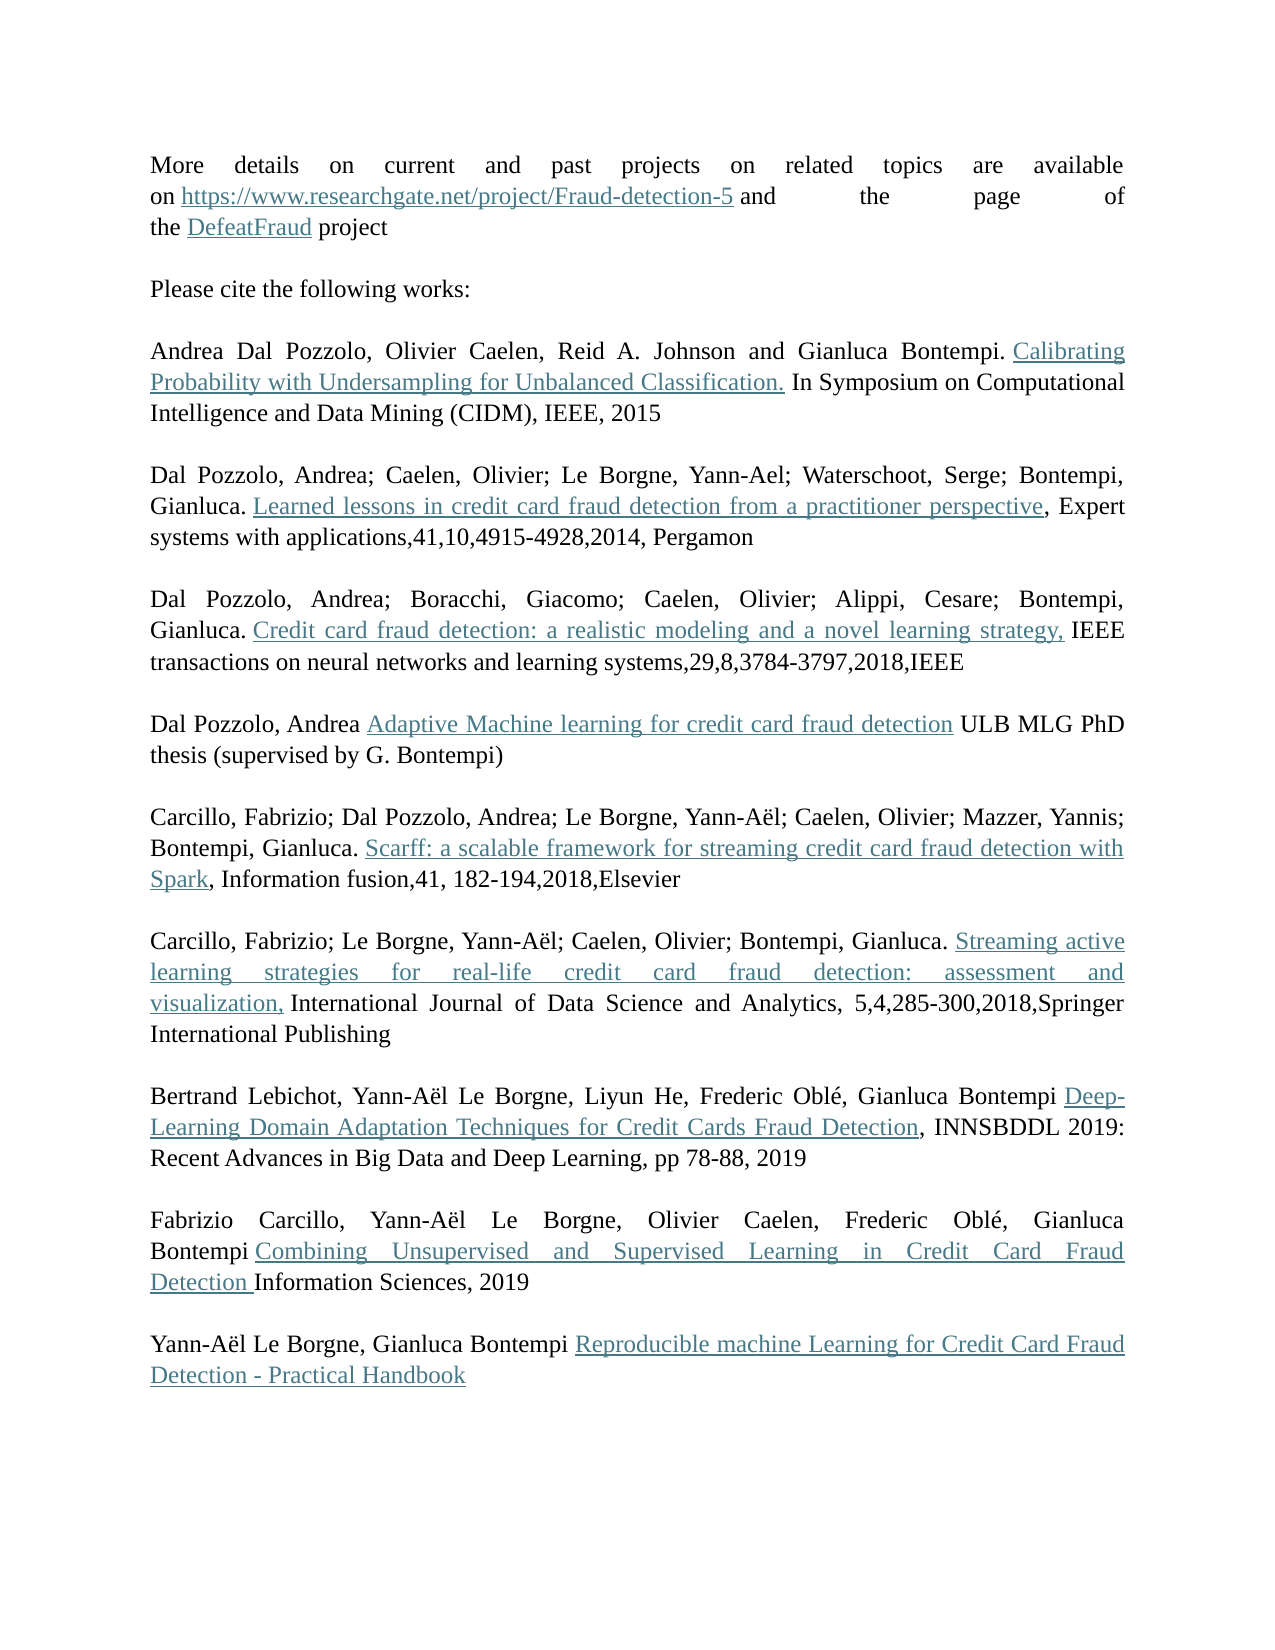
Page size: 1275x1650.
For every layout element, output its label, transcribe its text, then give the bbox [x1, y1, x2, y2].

text Dal Pozzolo, Andrea Adaptive Machine learning for credit card fraud detection ULB MLG PhD thesis (supervised by G. Bontempi) [150, 709, 1125, 768]
text Andrea Dal Pozzolo, Olivier Caelen, Reid A. Johnson and Gianluca Bontempi. Calibrating Probability with Undersampling for Unbalanced Classification. In Symposium on Computational Intelligence and Data Mining (CIDM), IEEE, 2015 [150, 336, 1125, 427]
text Dal Pozzolo, Andrea; Caelen, Olivier; Le Borgne, Yann-Ael; Waterschoot, Serge; Bontempi, Gianluca. Learned lessons in credit card fraud detection from a practitioner perspective, Expert systems with applications,41,10,4915-4928,2014, Pergamon [150, 460, 1125, 551]
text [150, 150, 1125, 241]
text Yann-Aël Le Borgne, Gianluca Bontempi Reproducible machine Learning for Credit Card Fraud Detection - Practical Handbook [150, 1329, 1125, 1389]
text Dal Pozzolo, Andrea; Boracchi, Giacomo; Caelen, Olivier; Alippi, Cesare; Bontempi, Gianluca. Credit card fraud detection: a realistic modeling and a novel learning strategy, IEEE transactions on neural networks and learning systems,29,8,3784-3797,2018,IEEE [150, 584, 1125, 675]
text Bertrand Lebichot, Yann-Aël Le Borgne, Liyun He, Frederic Oblé, Gianluca Bontempi Deep-Learning Domain Adaptation Techniques for Credit Cards Fraud Detection, INNSBDDL 2019: Recent Advances in Big Data and Deep Learning, pp 78-88, 2019 [150, 1081, 1125, 1172]
text Carcillo, Fabrizio; Le Borgne, Yann-Aël; Caelen, Olivier; Bontempi, Gianluca. Streaming active learning strategies for real-life credit card fraud detection: assessment and visualization, International Journal of Data Science and Analytics, 5,4,285-300,2018,Springer International Publishing [150, 983, 1125, 1048]
text Carcillo, Fabrizio; Dal Pozzolo, Andrea; Le Borgne, Yann-Aël; Caelen, Olivier; Mazzer, Yannis; Bontempi, Gianluca. Scarff: a scalable framework for streaming credit card fraud detection with Spark, Information fusion,41, 182-194,2018,Elsevier [150, 802, 1125, 893]
text Carcillo, Fabrizio; Le Borgne, Yann-Aël; Caelen, Olivier; Bontempi, Gianluca. Streaming active learning strategies for real-life credit card fraud detection: assessment and visualization, International Journal of Data Science and Analytics, 5,4,285-300,2018,Springer International Publishing [150, 926, 1125, 982]
text Please cite the following works: [150, 274, 1125, 303]
text Fabrizio Carcillo, Yann-Aël Le Borgne, Olivier Caelen, Frederic Oblé, Gianluca Bontempi Combining Unsupervised and Supervised Learning in Credit Card Fraud Detection Information Sciences, 2019 [150, 1205, 1125, 1296]
